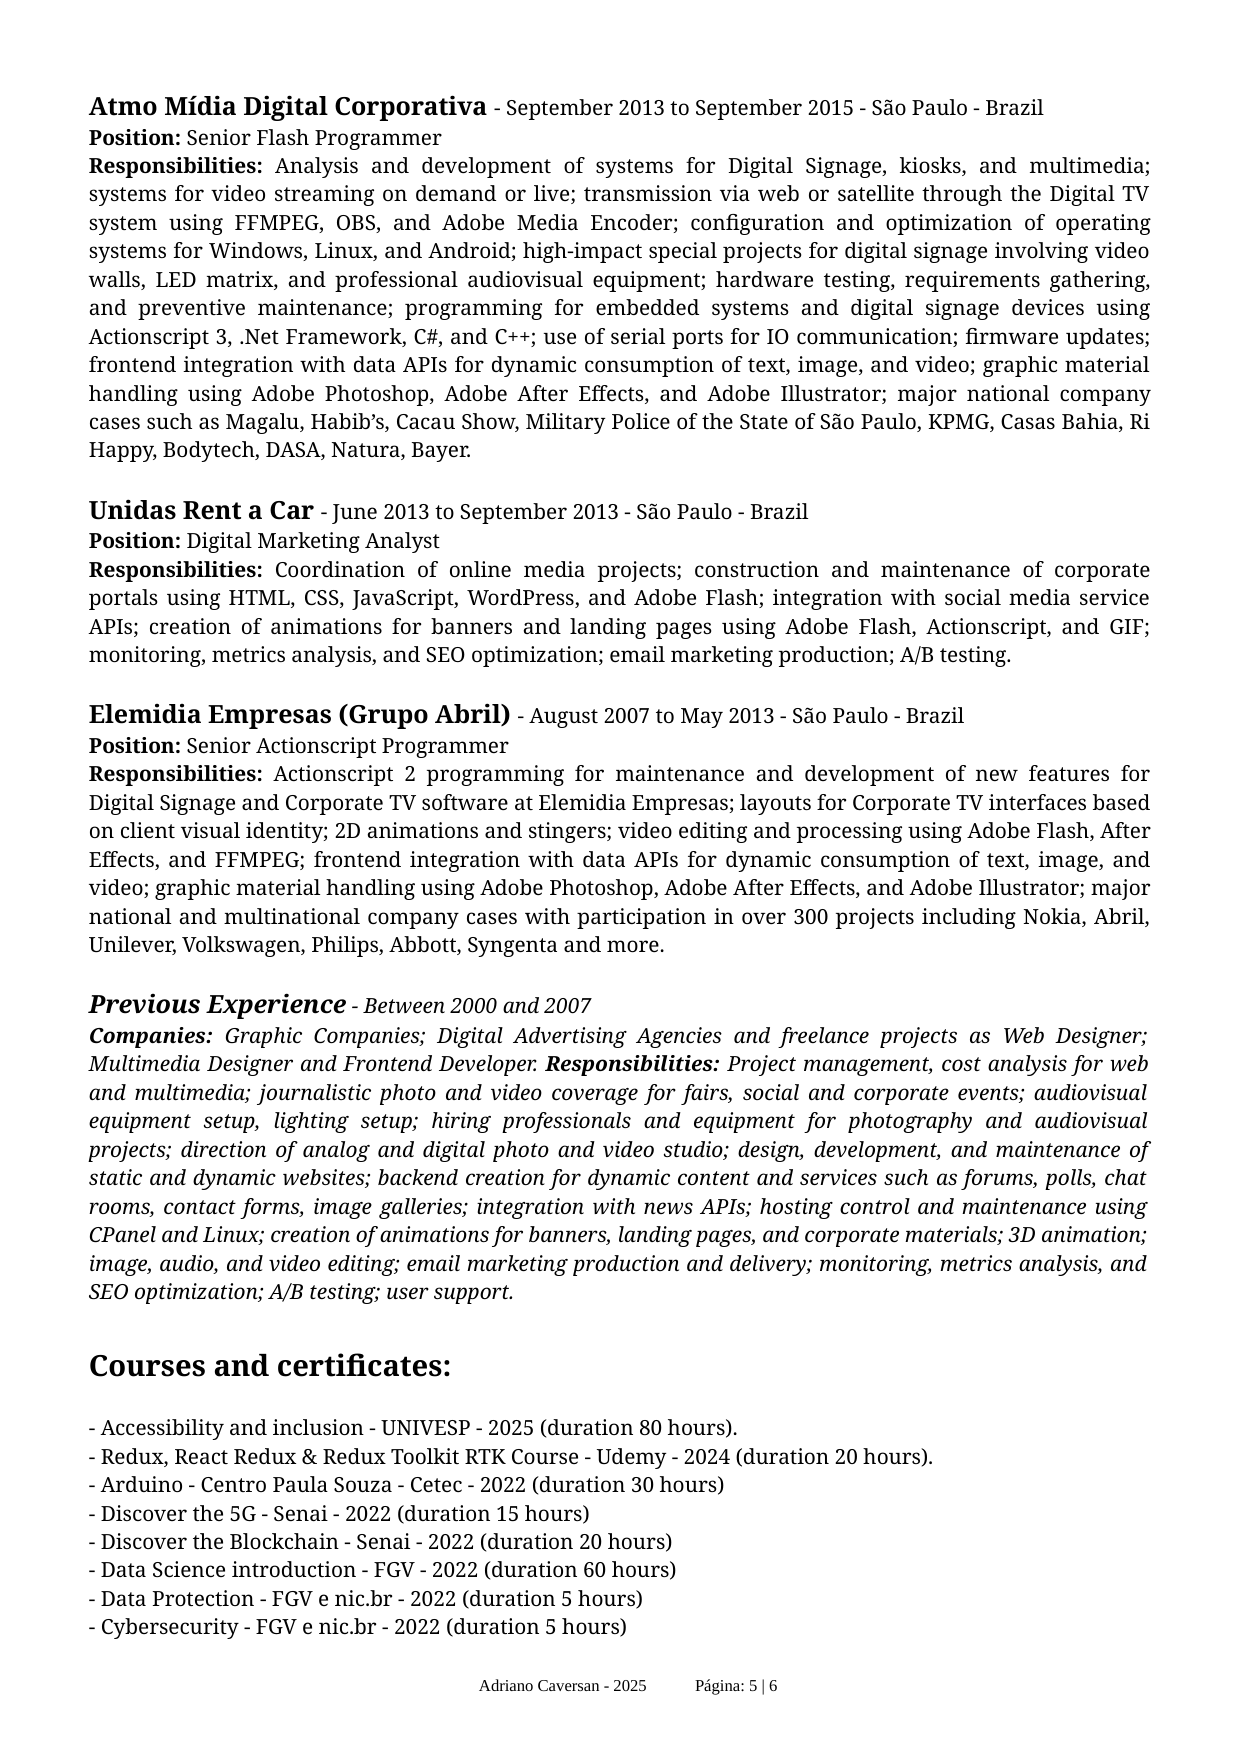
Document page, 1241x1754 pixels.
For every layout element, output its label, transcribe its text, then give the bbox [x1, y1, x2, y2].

text Elemidia Empresas (Grupo Abril) - August 2007 to May 2013 - São Paulo - Brazil [89, 697, 1152, 731]
text Position: Senior Actionscript Programmer [89, 731, 1152, 759]
text Position: Digital Marketing Analyst [89, 526, 1152, 555]
text - Data Protection - FGV e nic.br - 2022 (duration 5 hours) [89, 1584, 1152, 1612]
text Responsibilities: Analysis and development of systems for Digital Signage, kiosks, and multimedia; systems for video streaming on demand or live; transmission via web or satellite through the Digital TV system using FFMPEG, OBS, and Adobe Media Encoder; configuration and optimization of operating systems for Windows, Linux, and Android; high-impact special projects for digital signage involving video walls, LED matrix, and professional audiovisual equipment; hardware testing, requirements gathering, and preventive maintenance; programming for embedded systems and digital signage devices using Actionscript 3, .Net Framework, C#, and C++; use of serial ports for IO communication; firmware updates; frontend integration with data APIs for dynamic consumption of text, image, and video; graphic material handling using Adobe Photoshop, Adobe After Effects, and Adobe Illustrator; major national company cases such as Magalu, Habib’s, Cacau Show, Military Police of the State of São Paulo, KPMG, Casas Bahia, Ri Happy, Bodytech, DASA, Natura, Bayer. [89, 151, 1152, 464]
text Responsibilities: Actionscript 2 programming for maintenance and development of new features for Digital Signage and Corporate TV software at Elemidia Empresas; layouts for Corporate TV interfaces based on client visual identity; 2D animations and stingers; video editing and processing using Adobe Flash, After Effects, and FFMPEG; frontend integration with data APIs for dynamic consumption of text, image, and video; graphic material handling using Adobe Photoshop, Adobe After Effects, and Adobe Illustrator; major national and multinational company cases with participation in over 300 projects including Nokia, Abril, Unilever, Volkswagen, Philips, Abbott, Syngenta and more. [89, 759, 1152, 959]
text - Data Science introduction - FGV - 2022 (duration 60 hours) [89, 1556, 1152, 1584]
text Responsibilities: Coordination of online media projects; construction and maintenance of corporate portals using HTML, CSS, JavaScript, WordPress, and Adobe Flash; integration with social media service APIs; creation of animations for banners and landing pages using Adobe Flash, Actionscript, and GIF; monitoring, metrics analysis, and SEO optimization; email marketing production; A/B testing. [89, 555, 1152, 669]
text Position: Senior Flash Programmer [89, 123, 1152, 151]
text Unidas Rent a Car - June 2013 to September 2013 - São Paulo - Brazil [89, 492, 1152, 526]
text Courses and certificates: [89, 1345, 1152, 1385]
text Companies: Graphic Companies; Digital Advertising Agencies and freelance projects as Web Designer; Multimedia Designer and Frontend Developer. Responsibilities: Project management, cost analysis for web and multimedia; journalistic photo and video coverage for fairs, social and corporate events; audiovisual equipment setup, lighting setup; hiring professionals and equipment for photography and audiovisual projects; direction of analog and digital photo and video studio; design, development, and maintenance of static and dynamic websites; backend creation for dynamic content and services such as forums, polls, chat rooms, contact forms, image galleries; integration with news APIs; hosting control and maintenance using CPanel and Linux; creation of animations for banners, landing pages, and corporate materials; 3D animation; image, audio, and video editing; email marketing production and delivery; monitoring, metrics analysis, and SEO optimization; A/B testing; user support. [89, 1021, 1152, 1306]
text - Discover the 5G - Senai - 2022 (duration 15 hours) [89, 1499, 1152, 1527]
text Atmo Mídia Digital Corporativa - September 2013 to September 2015 - São Paulo - Brazil [89, 89, 1152, 123]
text - Cybersecurity - FGV e nic.br - 2022 (duration 5 hours) [89, 1612, 1152, 1641]
text - Arduino - Centro Paula Souza - Cetec - 2022 (duration 30 hours) [89, 1470, 1152, 1499]
text - Accessibility and inclusion - UNIVESP - 2025 (duration 80 hours). [89, 1413, 1152, 1442]
text Previous Experience - Between 2000 and 2007 [89, 987, 1152, 1021]
text - Redux, React Redux & Redux Toolkit RTK Course - Udemy - 2024 (duration 20 hours). [89, 1442, 1152, 1470]
text - Discover the Blockchain - Senai - 2022 (duration 20 hours) [89, 1527, 1152, 1556]
